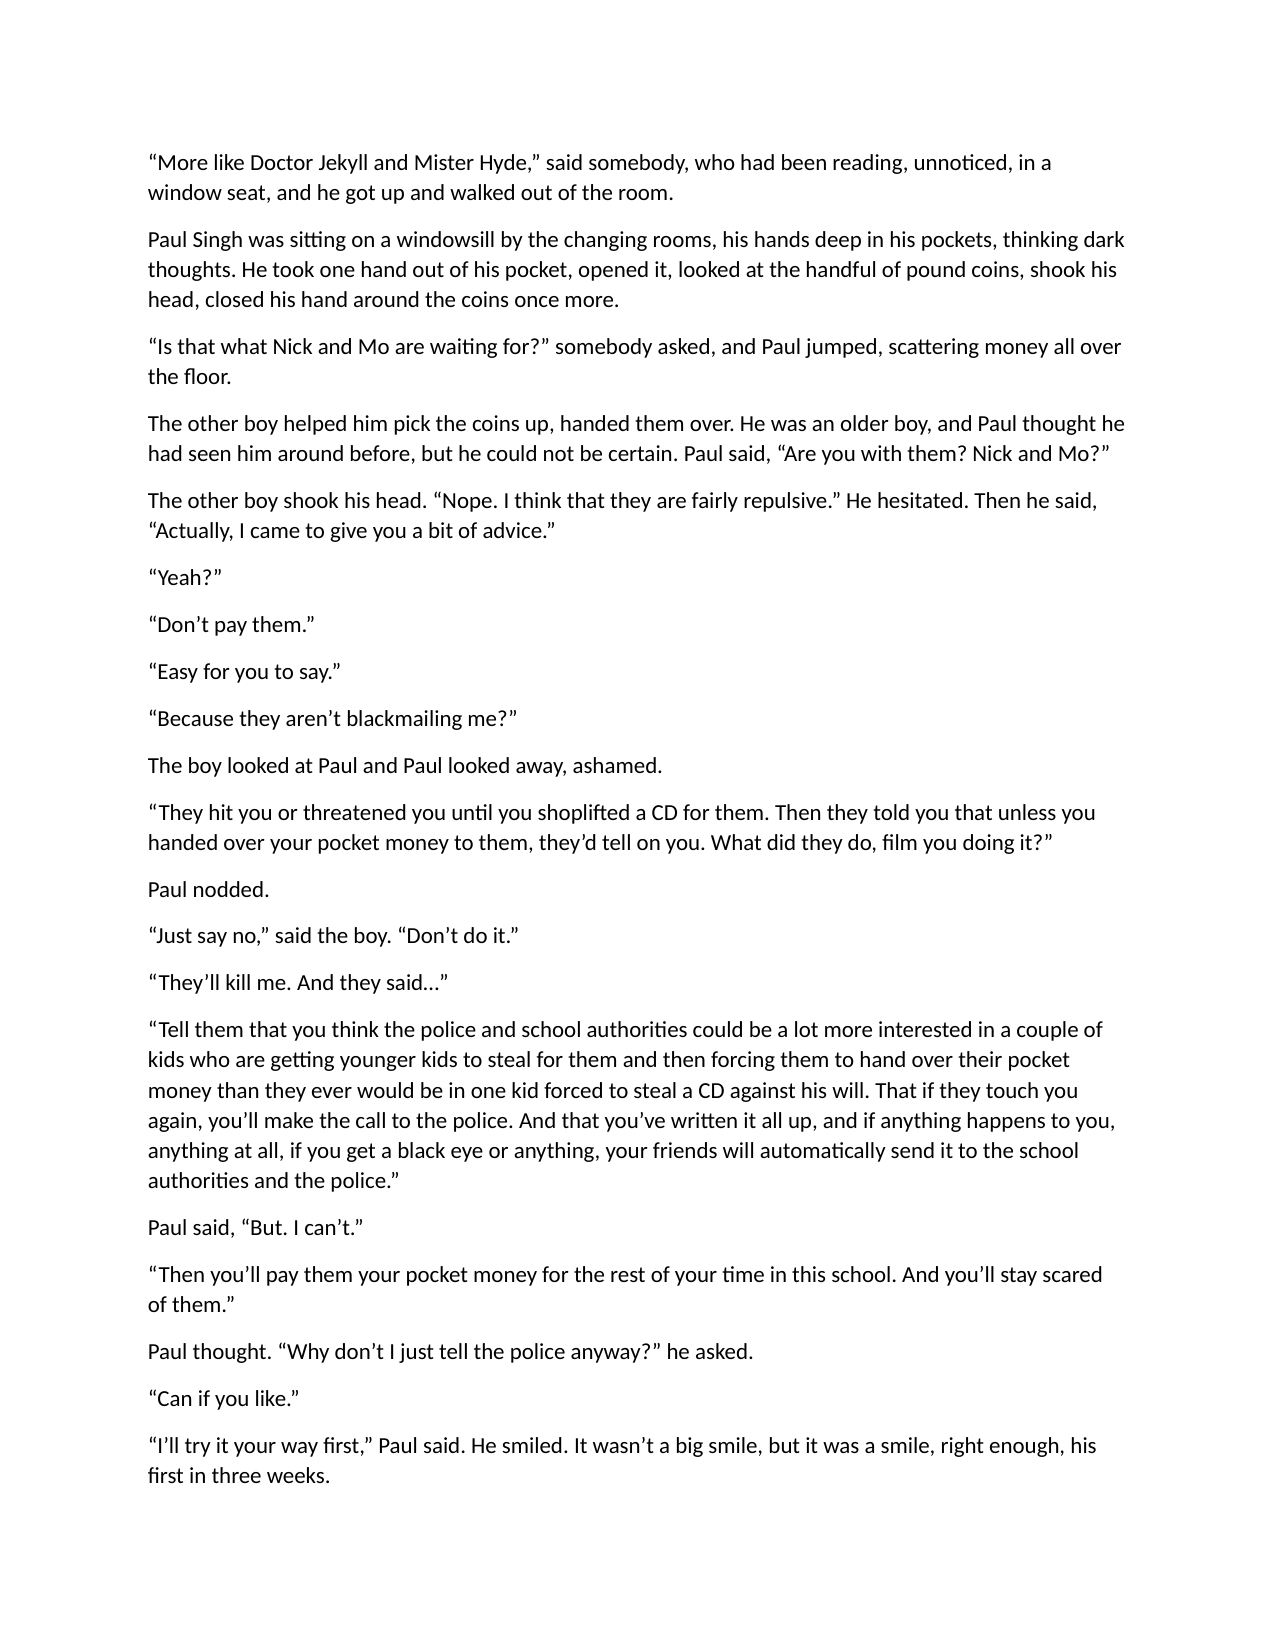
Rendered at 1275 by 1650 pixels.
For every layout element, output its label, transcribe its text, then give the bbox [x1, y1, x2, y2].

text Paul thought. “Why don’t I just tell the police anyway?” he asked. [148, 1337, 1127, 1365]
text “Then you’ll pay them your pocket money for the rest of your time in this school. And you’ll stay scared of them.” [148, 1260, 1127, 1318]
text The other boy helped him pick the coins up, handed them over. He was an older boy, and Paul thought he had seen him around before, but he could not be certain. Paul said, “Are you with them? Nick and Mo?” [148, 409, 1127, 467]
text “Easy for you to say.” [148, 657, 1127, 685]
text “Is that what Nick and Mo are waiting for?” somebody asked, and Paul jumped, scattering money all over the floor. [148, 332, 1127, 390]
text “They’ll kill me. And they said…” [148, 968, 1127, 996]
text Paul said, “But. I can’t.” [148, 1213, 1127, 1241]
text Paul nodded. [148, 875, 1127, 903]
text “Tell them that you think the police and school authorities could be a lot more interested in a couple of kids who are getting younger kids to steal for them and then forcing them to hand over their pocket money than they ever would be in one kid forced to steal a CD against his will. That if they touch you again, you’ll make the call to the police. And that you’ve written it all up, and if anything happens to you, anything at all, if you get a black eye or anything, your friends will automatically send it to the school authorities and the police.” [148, 1015, 1127, 1194]
text “Yeah?” [148, 563, 1127, 591]
text Paul Singh was sitting on a windowsill by the changing rooms, his hands deep in his pockets, thinking dark thoughts. He took one hand out of his pocket, opened it, looked at the handful of pound coins, shook his head, closed his hand around the coins once more. [148, 225, 1127, 313]
text The other boy shook his head. “Nope. I think that they are fairly repulsive.” He hesitated. Then he said, “Actually, I came to give you a bit of advice.” [148, 486, 1127, 544]
text “Can if you like.” [148, 1384, 1127, 1412]
text “Because they aren’t blackmailing me?” [148, 704, 1127, 732]
text “Don’t pay them.” [148, 610, 1127, 638]
text “Just say no,” said the boy. “Don’t do it.” [148, 922, 1127, 949]
text “They hit you or threatened you until you shoplifted a CD for them. Then they told you that unless you handed over your pocket money to them, they’d tell on you. What did they do, film you doing it?” [148, 798, 1127, 856]
text “More like Doctor Jekyll and Mister Hyde,” said somebody, who had been reading, unnoticed, in a window seat, and he got up and walked out of the room. [148, 148, 1127, 206]
text “I’ll try it your way first,” Paul said. He smiled. It wasn’t a big smile, but it was a smile, right enough, his first in three weeks. [148, 1431, 1127, 1489]
text The boy looked at Paul and Paul looked away, ashamed. [148, 751, 1127, 779]
